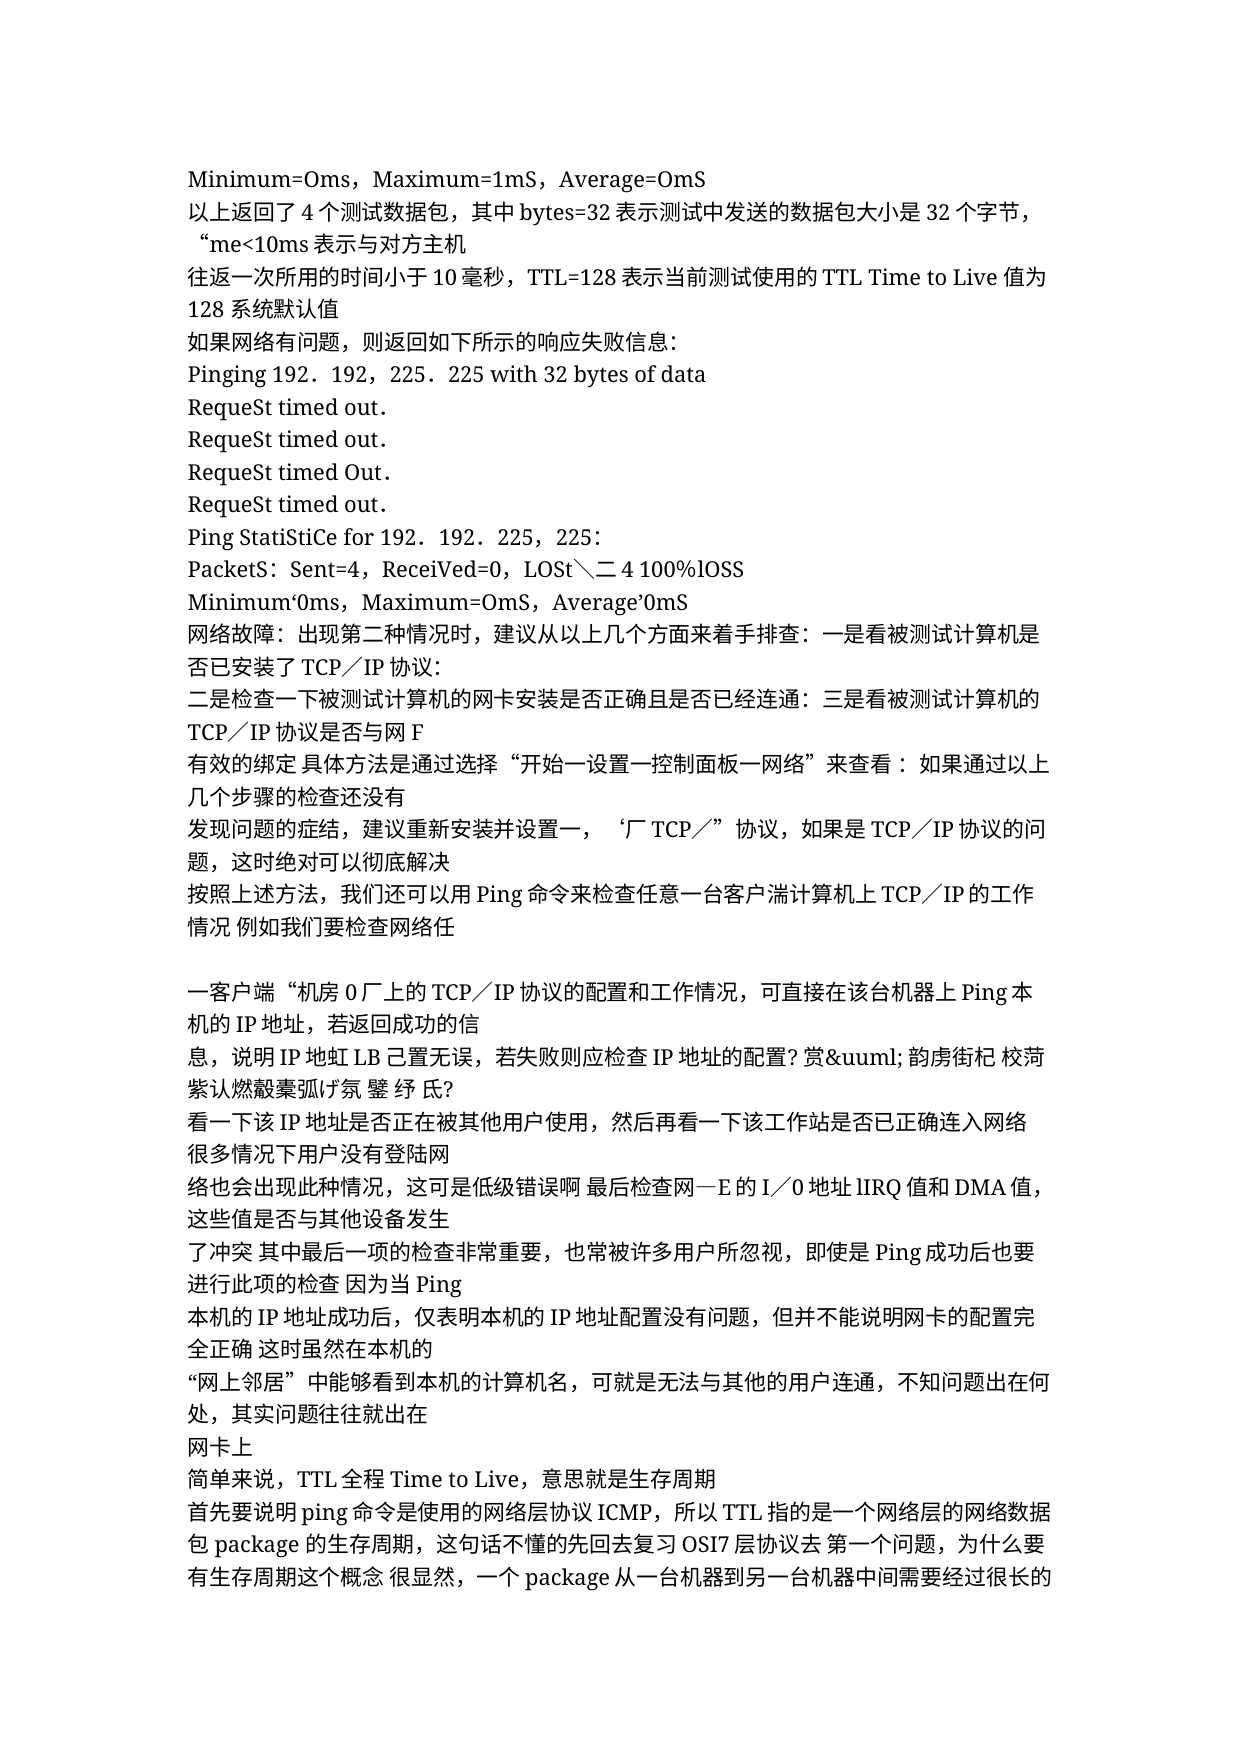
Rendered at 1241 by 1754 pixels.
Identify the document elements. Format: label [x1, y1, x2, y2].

text [187, 162, 1053, 1592]
